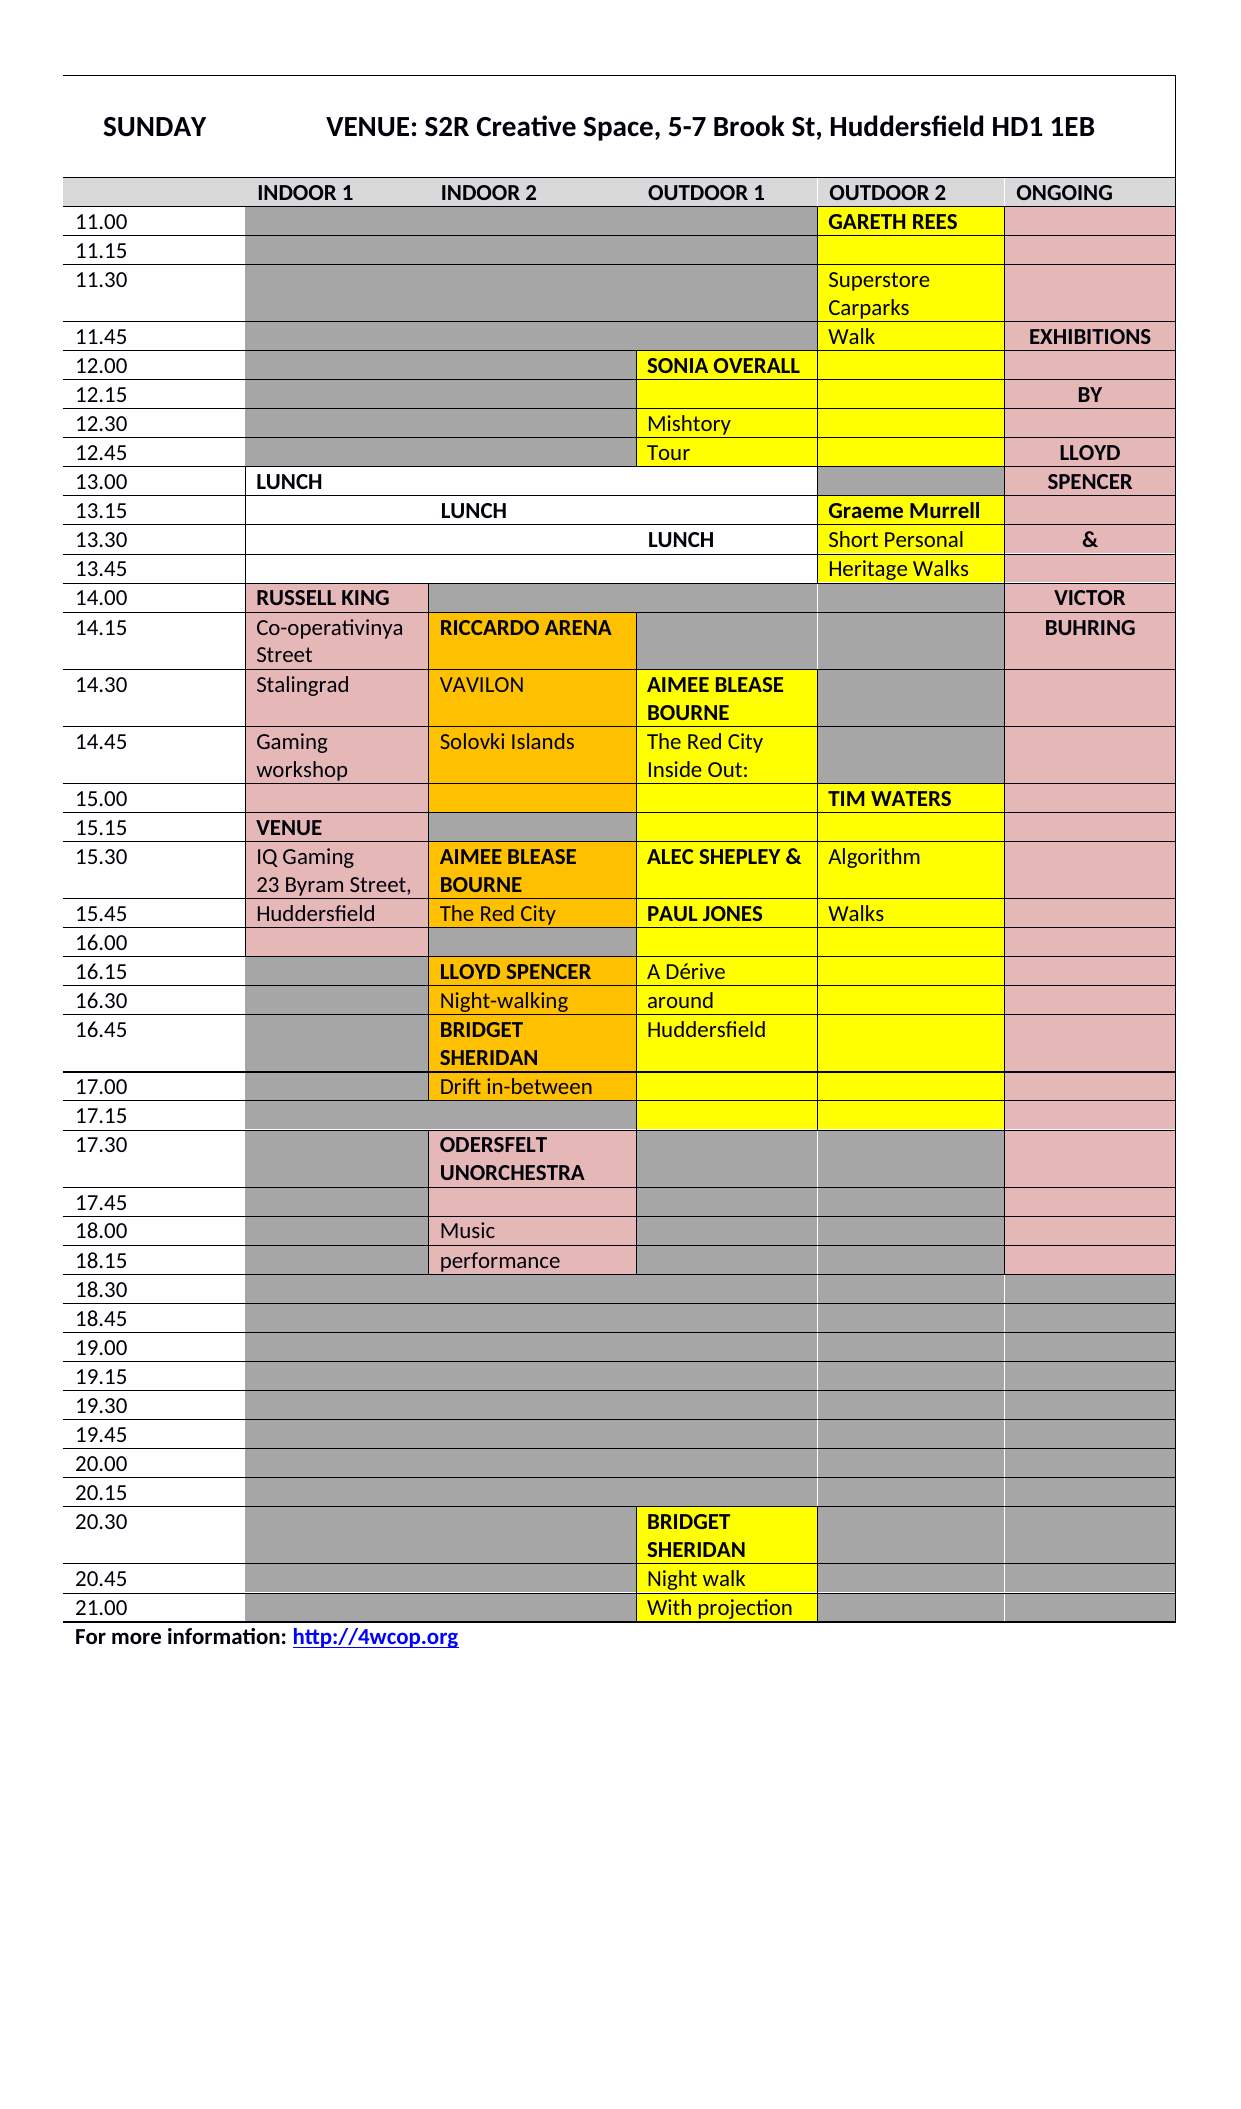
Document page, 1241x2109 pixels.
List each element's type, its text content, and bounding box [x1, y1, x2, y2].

table_cell [429, 1275, 636, 1303]
table_cell [818, 928, 1004, 956]
table_cell EXHIBITIONS [1005, 322, 1175, 350]
table_cell [1005, 842, 1175, 898]
table_cell 14.00 [63, 584, 245, 612]
table_cell [246, 496, 429, 524]
table_cell VAVILON [429, 670, 636, 726]
table_cell INDOOR 1 [245, 178, 429, 206]
table_cell [429, 351, 636, 379]
table_cell around [637, 986, 817, 1014]
table_cell 13.30 [63, 525, 245, 553]
table_cell [63, 178, 245, 206]
table_cell 20.30 [63, 1507, 245, 1563]
table_cell 14.15 [63, 613, 245, 669]
table_cell [429, 409, 636, 437]
table_cell [818, 1304, 1004, 1332]
table_cell PAUL JONES [637, 899, 817, 927]
table_cell [818, 584, 1004, 612]
table_cell 17.15 [63, 1101, 245, 1129]
table_cell 20.15 [63, 1478, 245, 1506]
table_cell & [1005, 525, 1175, 553]
table_cell [818, 1101, 1004, 1129]
table_cell [818, 438, 1004, 466]
table_cell Solovki Islands [429, 727, 636, 783]
table_cell [1005, 1507, 1175, 1563]
table_cell [429, 1594, 636, 1621]
table_cell LUNCH [636, 525, 817, 553]
table_cell AIMEE BLEASE BOURNE [637, 670, 817, 726]
table_cell [818, 1362, 1004, 1390]
table_cell Night-walking [429, 986, 636, 1014]
table_cell [637, 380, 817, 408]
table_cell 15.15 [63, 813, 245, 841]
table_cell [636, 322, 817, 350]
table_cell OUTDOOR 1 [636, 178, 817, 206]
table_cell Co-operativinya Street [246, 613, 428, 669]
table_cell [818, 1391, 1004, 1419]
table_cell SONIA OVERALL [637, 351, 817, 379]
table_cell [429, 1362, 636, 1390]
table_cell [818, 1420, 1004, 1448]
table_cell [1005, 236, 1175, 264]
table_cell Gaming workshop [246, 727, 428, 783]
table_cell [636, 467, 817, 495]
table_cell [245, 1478, 429, 1506]
table_cell OUTDOOR 2 [818, 178, 1004, 206]
table_cell [245, 1420, 429, 1448]
table_cell 12.30 [63, 409, 245, 437]
table_cell [637, 1188, 817, 1216]
table_cell 12.45 [63, 438, 245, 466]
table_cell 14.45 [63, 727, 245, 783]
table_cell [637, 1246, 817, 1274]
table_cell BRIDGET SHERIDAN [637, 1507, 817, 1563]
table_cell Algorithm [818, 842, 1004, 898]
table_cell [429, 1101, 636, 1129]
table_cell 11.15 [63, 236, 245, 264]
table_cell A Dérive [637, 957, 817, 985]
table_cell [1005, 1391, 1175, 1419]
table_cell [1005, 727, 1175, 783]
table_cell [636, 1478, 817, 1506]
table_cell [245, 1015, 428, 1071]
table_cell 13.45 [63, 555, 245, 582]
table_cell [818, 1073, 1004, 1100]
table_cell [245, 351, 429, 379]
table_cell [246, 525, 429, 553]
table_cell IQ Gaming 23 Byram Street, [246, 842, 428, 898]
table_cell [429, 525, 636, 553]
table_cell 15.45 [63, 899, 245, 927]
table_cell [636, 265, 817, 321]
table_cell [429, 207, 636, 235]
table_cell [636, 584, 817, 612]
table_cell 12.00 [63, 351, 245, 379]
table_cell [1005, 1188, 1175, 1216]
table_cell [818, 1449, 1004, 1477]
table_cell [818, 467, 1004, 495]
table_cell [1005, 351, 1175, 379]
table_cell [636, 1449, 817, 1477]
table_cell [1005, 1362, 1175, 1390]
table_cell [245, 1594, 429, 1621]
table_cell [818, 1015, 1004, 1071]
table_cell 19.00 [63, 1333, 245, 1361]
table_cell [245, 1131, 428, 1187]
table_cell [245, 409, 429, 437]
table_cell [245, 1275, 429, 1303]
table_cell [1005, 1101, 1175, 1129]
table_cell [818, 670, 1004, 726]
table_cell [818, 1564, 1004, 1592]
table_cell [818, 613, 1004, 669]
table_cell [636, 1275, 817, 1303]
table_cell [636, 207, 817, 235]
table_cell [818, 351, 1004, 379]
table_cell [637, 928, 817, 956]
table_cell [636, 1420, 817, 1448]
table_cell [818, 1594, 1004, 1621]
table_cell [245, 1449, 429, 1477]
table_cell [429, 1304, 636, 1332]
table_cell 16.30 [63, 986, 245, 1014]
table_cell [637, 1217, 817, 1245]
table_cell [1005, 207, 1175, 235]
table_cell [637, 784, 817, 812]
table_cell 17.30 [63, 1131, 245, 1187]
table_cell [429, 813, 636, 841]
table_cell Mishtory [637, 409, 817, 437]
table_cell Huddersfield [246, 899, 428, 927]
table_cell [245, 1217, 428, 1245]
table_cell [429, 265, 636, 321]
table_cell 21.00 [63, 1594, 245, 1621]
table_cell [246, 784, 428, 812]
table_cell [1005, 899, 1175, 927]
table_cell BUHRING [1005, 613, 1175, 669]
table_cell The Red City Inside Out: [637, 727, 817, 783]
table_cell ONGOING [1005, 178, 1175, 206]
table_cell [818, 1507, 1004, 1563]
table_cell [1005, 1131, 1175, 1187]
table_cell [429, 928, 636, 956]
table_cell BY [1005, 380, 1175, 408]
table_cell [245, 1564, 429, 1592]
table_cell [818, 380, 1004, 408]
table_cell [1005, 1217, 1175, 1245]
table_cell [1005, 1594, 1175, 1621]
table_cell [245, 207, 429, 235]
table_cell [245, 1101, 429, 1129]
table_cell [1005, 784, 1175, 812]
table_cell Walks [818, 899, 1004, 927]
table_cell 16.00 [63, 928, 245, 956]
table_cell [818, 1217, 1004, 1245]
table_cell [1005, 1275, 1175, 1303]
table_cell [1005, 1420, 1175, 1448]
table_cell [1005, 1333, 1175, 1361]
table_cell [245, 1507, 429, 1563]
table_cell 19.45 [63, 1420, 245, 1448]
table_cell The Red City [429, 899, 636, 927]
table_cell [429, 467, 636, 495]
table_cell [636, 1304, 817, 1332]
table_cell 15.00 [63, 784, 245, 812]
table_header SUNDAY [63, 76, 245, 177]
table_cell [429, 322, 636, 350]
table_cell [637, 813, 817, 841]
table_cell 14.30 [63, 670, 245, 726]
table_cell 18.15 [63, 1246, 245, 1274]
table_cell 17.45 [63, 1188, 245, 1216]
table_cell [1005, 1304, 1175, 1332]
table_cell [1005, 555, 1175, 582]
table_cell [429, 1449, 636, 1477]
table_cell [1005, 986, 1175, 1014]
table_cell 11.30 [63, 265, 245, 321]
text For more information: http://4wcop.org [75, 1623, 1165, 1651]
table_cell Short Personal [818, 525, 1004, 553]
table_cell [245, 322, 429, 350]
table_cell [429, 584, 636, 612]
table_cell TIM WATERS [818, 784, 1004, 812]
table_cell [245, 1246, 428, 1274]
table_cell [245, 986, 428, 1014]
table_cell 16.15 [63, 957, 245, 985]
table_cell [429, 784, 636, 812]
table_cell [246, 928, 428, 956]
table_cell BRIDGET SHERIDAN [429, 1015, 636, 1071]
table_cell SPENCER [1005, 467, 1175, 495]
table_cell With projection [637, 1594, 817, 1621]
table_cell [1005, 1449, 1175, 1477]
table_cell [429, 438, 636, 466]
table_cell LLOYD SPENCER [429, 957, 636, 985]
table_cell LUNCH [246, 467, 429, 495]
table_cell [245, 1073, 428, 1100]
table_cell [429, 1564, 636, 1592]
table_cell 17.00 [63, 1073, 245, 1100]
table_cell [636, 1362, 817, 1390]
table_cell LUNCH [429, 496, 636, 524]
table_cell Tour [637, 438, 817, 466]
table_cell [637, 613, 817, 669]
table_cell [636, 496, 817, 524]
table_cell [1005, 670, 1175, 726]
table_cell 18.45 [63, 1304, 245, 1332]
table_cell Superstore Carparks [818, 265, 1004, 321]
table_cell [1005, 496, 1175, 524]
table_cell [429, 380, 636, 408]
table_cell GARETH REES [818, 207, 1004, 235]
table_cell [1005, 813, 1175, 841]
table_cell ALEC SHEPLEY & [637, 842, 817, 898]
table_header VENUE: S2R Creative Space, 5-7 Brook St, Huddersfield HD1 1EB [245, 76, 1175, 177]
table_cell 11.45 [63, 322, 245, 350]
table_cell 19.15 [63, 1362, 245, 1390]
table_cell [1005, 957, 1175, 985]
table_cell [818, 1275, 1004, 1303]
table_cell [245, 1333, 429, 1361]
table_cell [818, 813, 1004, 841]
table_cell [818, 1131, 1004, 1187]
table_cell [636, 555, 817, 582]
table_cell Walk [818, 322, 1004, 350]
table_cell [429, 555, 636, 582]
table_cell [245, 1391, 429, 1419]
table_cell [245, 380, 429, 408]
table_cell [818, 727, 1004, 783]
table_cell 13.00 [63, 467, 245, 495]
table_cell [1005, 1564, 1175, 1592]
table_cell Huddersfield [637, 1015, 817, 1071]
table_cell [818, 986, 1004, 1014]
table_cell [429, 1391, 636, 1419]
table_cell INDOOR 2 [429, 178, 636, 206]
table_cell [1005, 265, 1175, 321]
table_cell 15.30 [63, 842, 245, 898]
table_cell 20.45 [63, 1564, 245, 1592]
table_cell [429, 1333, 636, 1361]
table_cell LLOYD [1005, 438, 1175, 466]
table_cell performance [429, 1246, 636, 1274]
table_cell Drift in-between [429, 1073, 636, 1100]
table_cell [818, 1478, 1004, 1506]
table_cell 13.15 [63, 496, 245, 524]
table_cell Graeme Murrell [818, 496, 1004, 524]
table_cell [818, 409, 1004, 437]
table_cell 12.15 [63, 380, 245, 408]
table_cell [245, 438, 429, 466]
table_cell [1005, 409, 1175, 437]
table_cell [818, 1188, 1004, 1216]
table_cell Night walk [637, 1564, 817, 1592]
table_cell AIMEE BLEASE BOURNE [429, 842, 636, 898]
table_cell [1005, 928, 1175, 956]
table_cell [818, 236, 1004, 264]
table_cell 18.30 [63, 1275, 245, 1303]
table_cell [245, 1304, 429, 1332]
table_cell VICTOR [1005, 584, 1175, 612]
table_cell [245, 957, 428, 985]
table_cell [1005, 1478, 1175, 1506]
table_cell ODERSFELT UNORCHESTRA [429, 1131, 636, 1187]
table_cell RUSSELL KING [246, 584, 428, 612]
table_cell [246, 555, 429, 582]
table_cell [637, 1073, 817, 1100]
table_cell [245, 1362, 429, 1390]
table_cell Stalingrad [246, 670, 428, 726]
table_cell [818, 1333, 1004, 1361]
table_cell 18.00 [63, 1217, 245, 1245]
table_cell 16.45 [63, 1015, 245, 1071]
table_cell VENUE [246, 813, 428, 841]
table_cell [429, 236, 636, 264]
table_cell [637, 1131, 817, 1187]
table_cell Heritage Walks [818, 555, 1004, 582]
table_cell [429, 1478, 636, 1506]
table_cell [1005, 1073, 1175, 1100]
table_cell [429, 1188, 636, 1216]
table_cell Music [429, 1217, 636, 1245]
table_cell [1005, 1246, 1175, 1274]
table_cell [1005, 1015, 1175, 1071]
table_cell [636, 1333, 817, 1361]
table_cell [636, 1391, 817, 1419]
table_cell [245, 1188, 428, 1216]
table_cell 11.00 [63, 207, 245, 235]
table_cell [245, 236, 429, 264]
table_cell [245, 265, 429, 321]
table_cell [637, 1101, 817, 1129]
table_cell [636, 236, 817, 264]
table_cell [429, 1507, 636, 1563]
table_cell [818, 1246, 1004, 1274]
table_cell RICCARDO ARENA [429, 613, 636, 669]
table_cell 20.00 [63, 1449, 245, 1477]
table_cell 19.30 [63, 1391, 245, 1419]
table_cell [429, 1420, 636, 1448]
table_cell [818, 957, 1004, 985]
